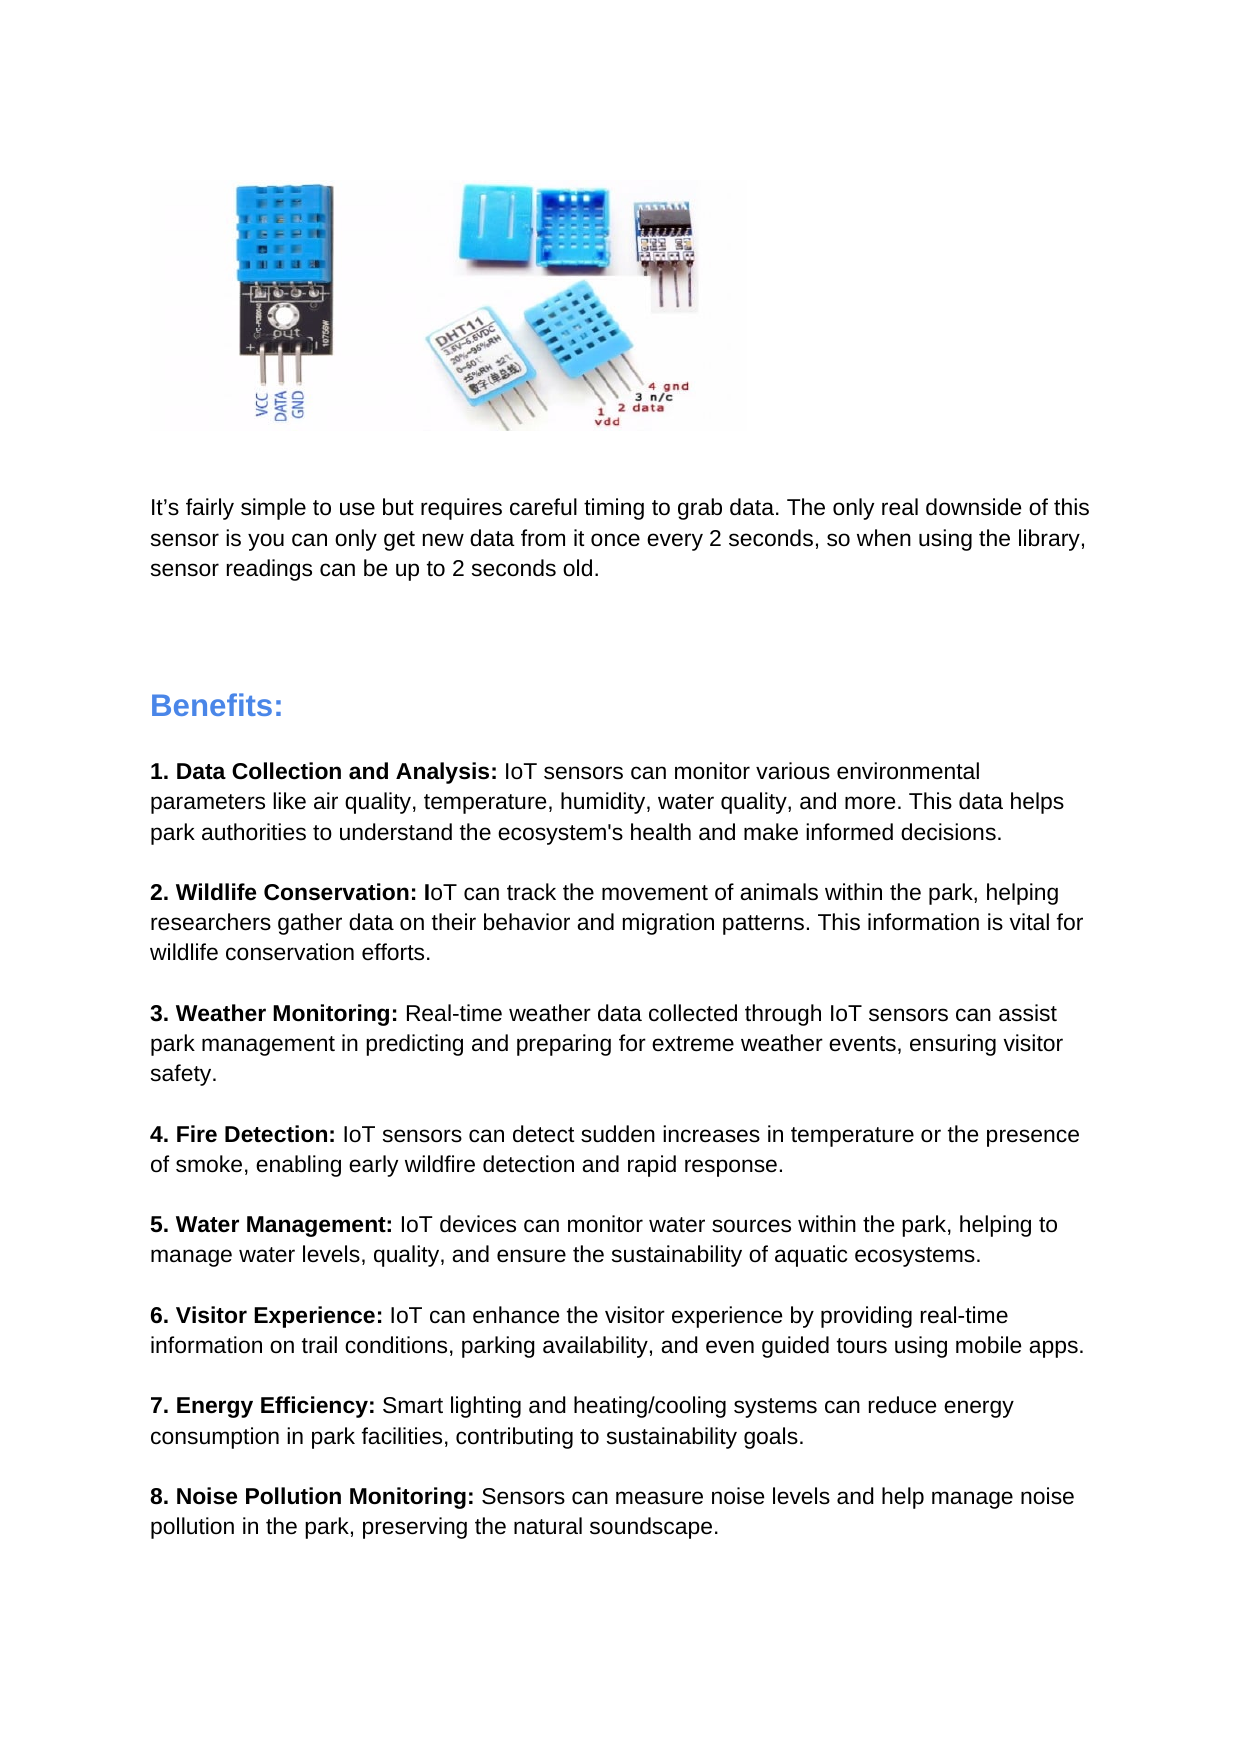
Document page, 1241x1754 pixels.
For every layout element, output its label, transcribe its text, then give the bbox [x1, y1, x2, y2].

text It’s fairly simple to use but requires careful timing to grab data. The only real downside of this sensor is you can only get new data from it once every 2 seconds, so when using the library, sensor readings can be up to 2 seconds old. [150, 494, 1090, 581]
text Benefits: [150, 687, 1090, 723]
text 5. Water Management: IoT devices can monitor water sources within the park, helping to manage water levels, quality, and ensure the sustainability of aquatic ecosystems. [150, 1211, 1090, 1268]
text 2. Wildlife Conservation: IoT can track the movement of animals within the park, helping researchers gather data on their behavior and migration patterns. This information is vital for wildlife conservation efforts. [150, 879, 1090, 966]
text 1. Data Collection and Analysis: IoT sensors can monitor various environmental parameters like air quality, temperature, humidity, water quality, and more. This data helps park authorities to understand the ecosystem's health and make informed decisions. [150, 758, 1090, 845]
text 6. Visitor Experience: IoT can enhance the visitor experience by providing real-time information on trail conditions, parking availability, and even guided tours using mobile apps. [150, 1302, 1090, 1358]
picture [150, 180, 747, 431]
text 4. Fire Detection: IoT sensors can detect sudden increases in temperature or the presence of smoke, enabling early wildfire detection and rapid response. [150, 1121, 1090, 1177]
text 3. Weather Monitoring: Real-time weather data collected through IoT sensors can assist park management in predicting and preparing for extreme weather events, ensuring visitor safety. [150, 1000, 1090, 1087]
text 8. Noise Pollution Monitoring: Sensors can measure noise levels and help manage noise pollution in the park, preserving the natural soundscape. [150, 1483, 1090, 1540]
text 7. Energy Efficiency: Smart lighting and heating/cooling systems can reduce energy consumption in park facilities, contributing to sustainability goals. [150, 1392, 1090, 1449]
